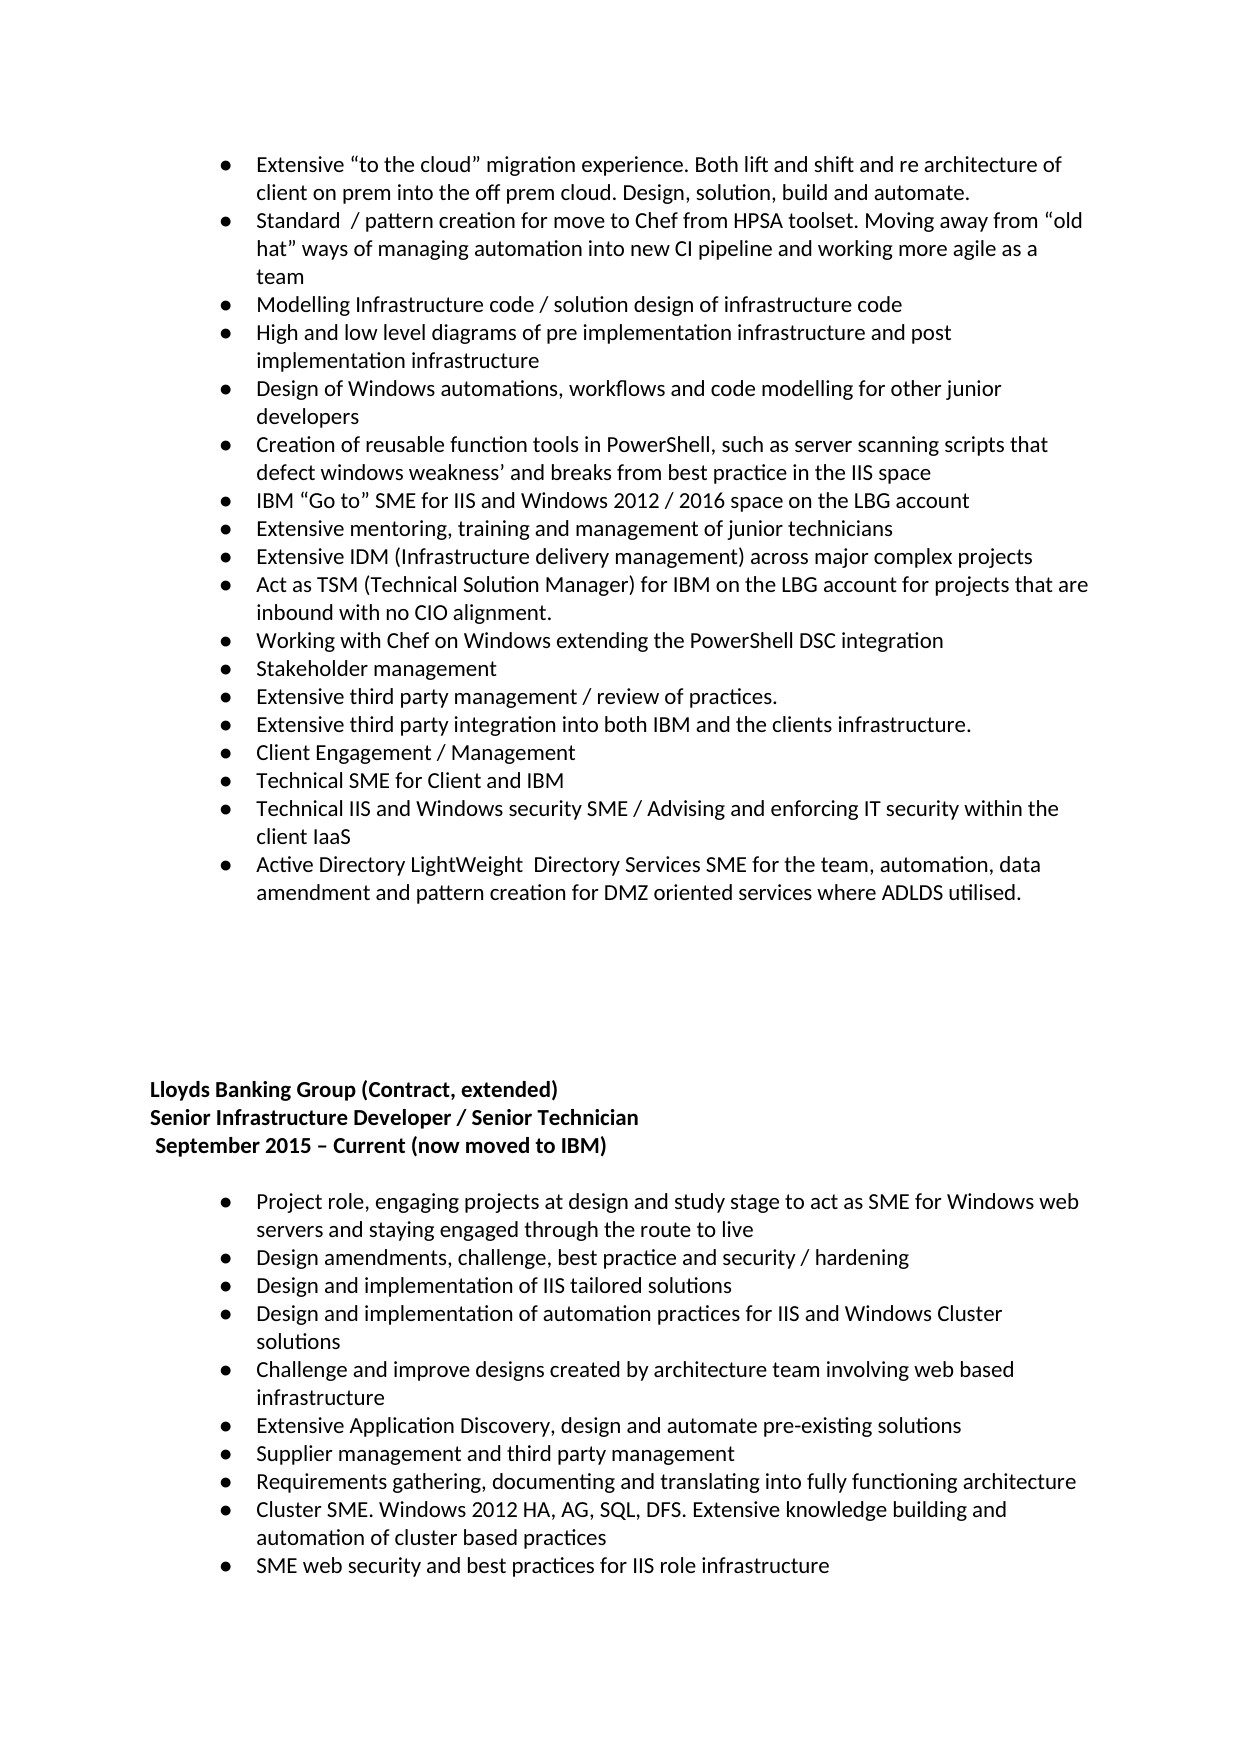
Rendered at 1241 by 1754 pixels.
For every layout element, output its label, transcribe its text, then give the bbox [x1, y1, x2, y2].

list Extensive Application Discovery, design and automate pre-existing solutions [219, 1411, 1090, 1439]
list Working with Chef on Windows extending the PowerShell DSC integration [219, 626, 1090, 654]
list Cluster SME. Windows 2012 HA, AG, SQL, DFS. Extensive knowledge building and automation of cluster based practices [219, 1495, 1090, 1551]
text September 2015 – Current (now moved to IBM) [150, 1131, 1090, 1159]
list Modelling Infrastructure code / solution design of infrastructure code [219, 290, 1090, 318]
list Design and implementation of automation practices for IIS and Windows Cluster solutions [219, 1299, 1090, 1355]
list Extensive third party management / review of practices. [219, 682, 1090, 710]
text Lloyds Banking Group (Contract, extended) [150, 1075, 1090, 1103]
list Design and implementation of IIS tailored solutions [219, 1271, 1090, 1299]
list Technical IIS and Windows security SME / Advising and enforcing IT security within the client IaaS [219, 794, 1090, 851]
text Senior Infrastructure Developer / Senior Technician [150, 1103, 1090, 1131]
list Extensive mentoring, training and management of junior technicians [219, 514, 1090, 542]
list Extensive “to the cloud” migration experience. Both lift and shift and re architecture of client on prem into the off prem cloud. Design, solution, build and automate. [219, 150, 1090, 206]
list IBM “Go to” SME for IIS and Windows 2012 / 2016 space on the LBG account [219, 486, 1090, 514]
list Design amendments, challenge, best practice and security / hardening [219, 1243, 1090, 1271]
list Creation of reusable function tools in PowerShell, such as server scanning scripts that defect windows weakness’ and breaks from best practice in the IIS space [219, 430, 1090, 486]
list Client Engagement / Management [219, 738, 1090, 766]
list Challenge and improve designs created by architecture team involving web based infrastructure [219, 1355, 1090, 1411]
list Technical SME for Client and IBM [219, 766, 1090, 794]
list Requirements gathering, documenting and translating into fully functioning architecture [219, 1467, 1090, 1495]
list Supplier management and third party management [219, 1439, 1090, 1467]
list Stakeholder management [219, 654, 1090, 682]
list Act as TSM (Technical Solution Manager) for IBM on the LBG account for projects that are inbound with no CIO alignment. [219, 570, 1090, 626]
list Active Directory LightWeight Directory Services SME for the team, automation, data amendment and pattern creation for DMZ oriented services where ADLDS utilised. [219, 851, 1090, 907]
list Extensive third party integration into both IBM and the clients infrastructure. [219, 710, 1090, 738]
list Design of Windows automations, workflows and code modelling for other junior developers [219, 374, 1090, 430]
list High and low level diagrams of pre implementation infrastructure and post implementation infrastructure [219, 318, 1090, 374]
list SME web security and best practices for IIS role infrastructure [219, 1551, 1090, 1579]
list Extensive IDM (Infrastructure delivery management) across major complex projects [219, 542, 1090, 570]
list Project role, engaging projects at design and study stage to act as SME for Windows web servers and staying engaged through the route to live [219, 1187, 1090, 1243]
list Standard / pattern creation for move to Chef from HPSA toolset. Moving away from “old hat” ways of managing automation into new CI pipeline and working more agile as a team [219, 206, 1090, 290]
